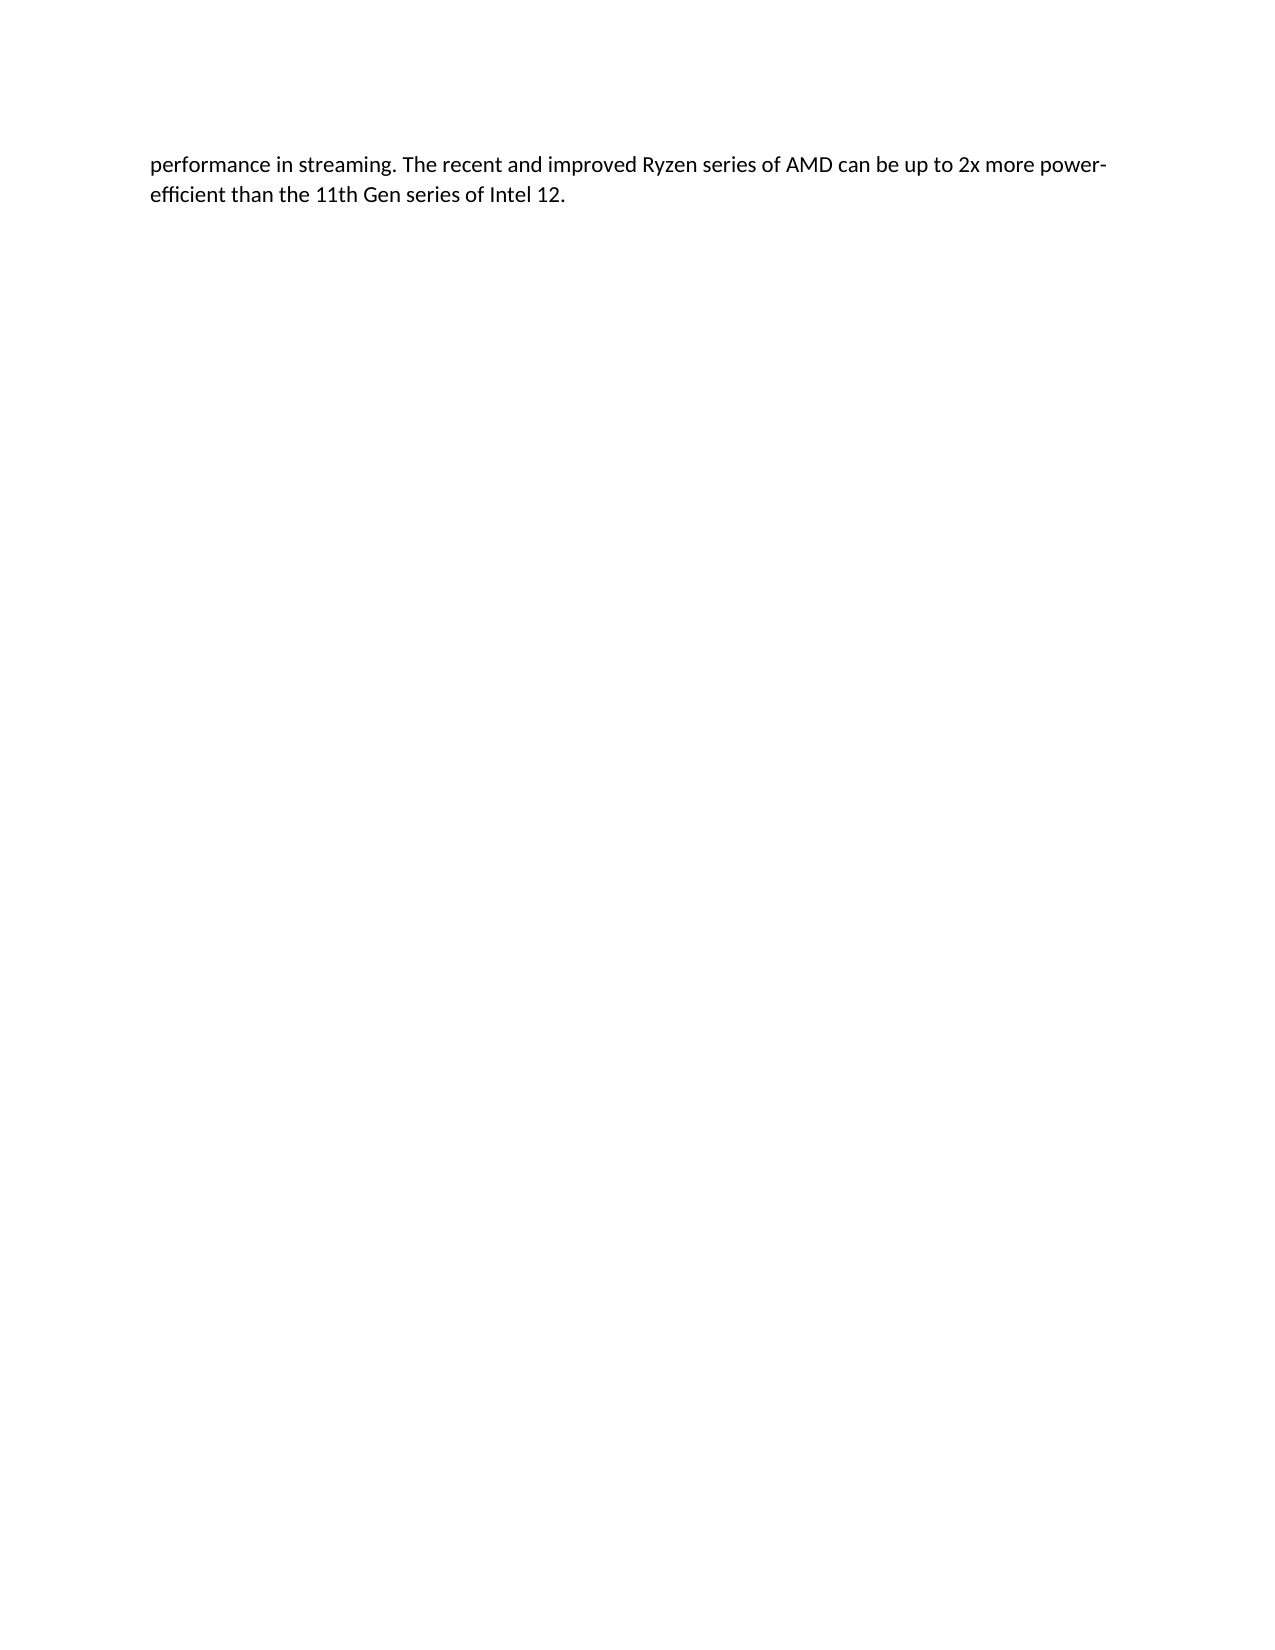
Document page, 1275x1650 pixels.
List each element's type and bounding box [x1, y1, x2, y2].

text [150, 150, 1125, 208]
